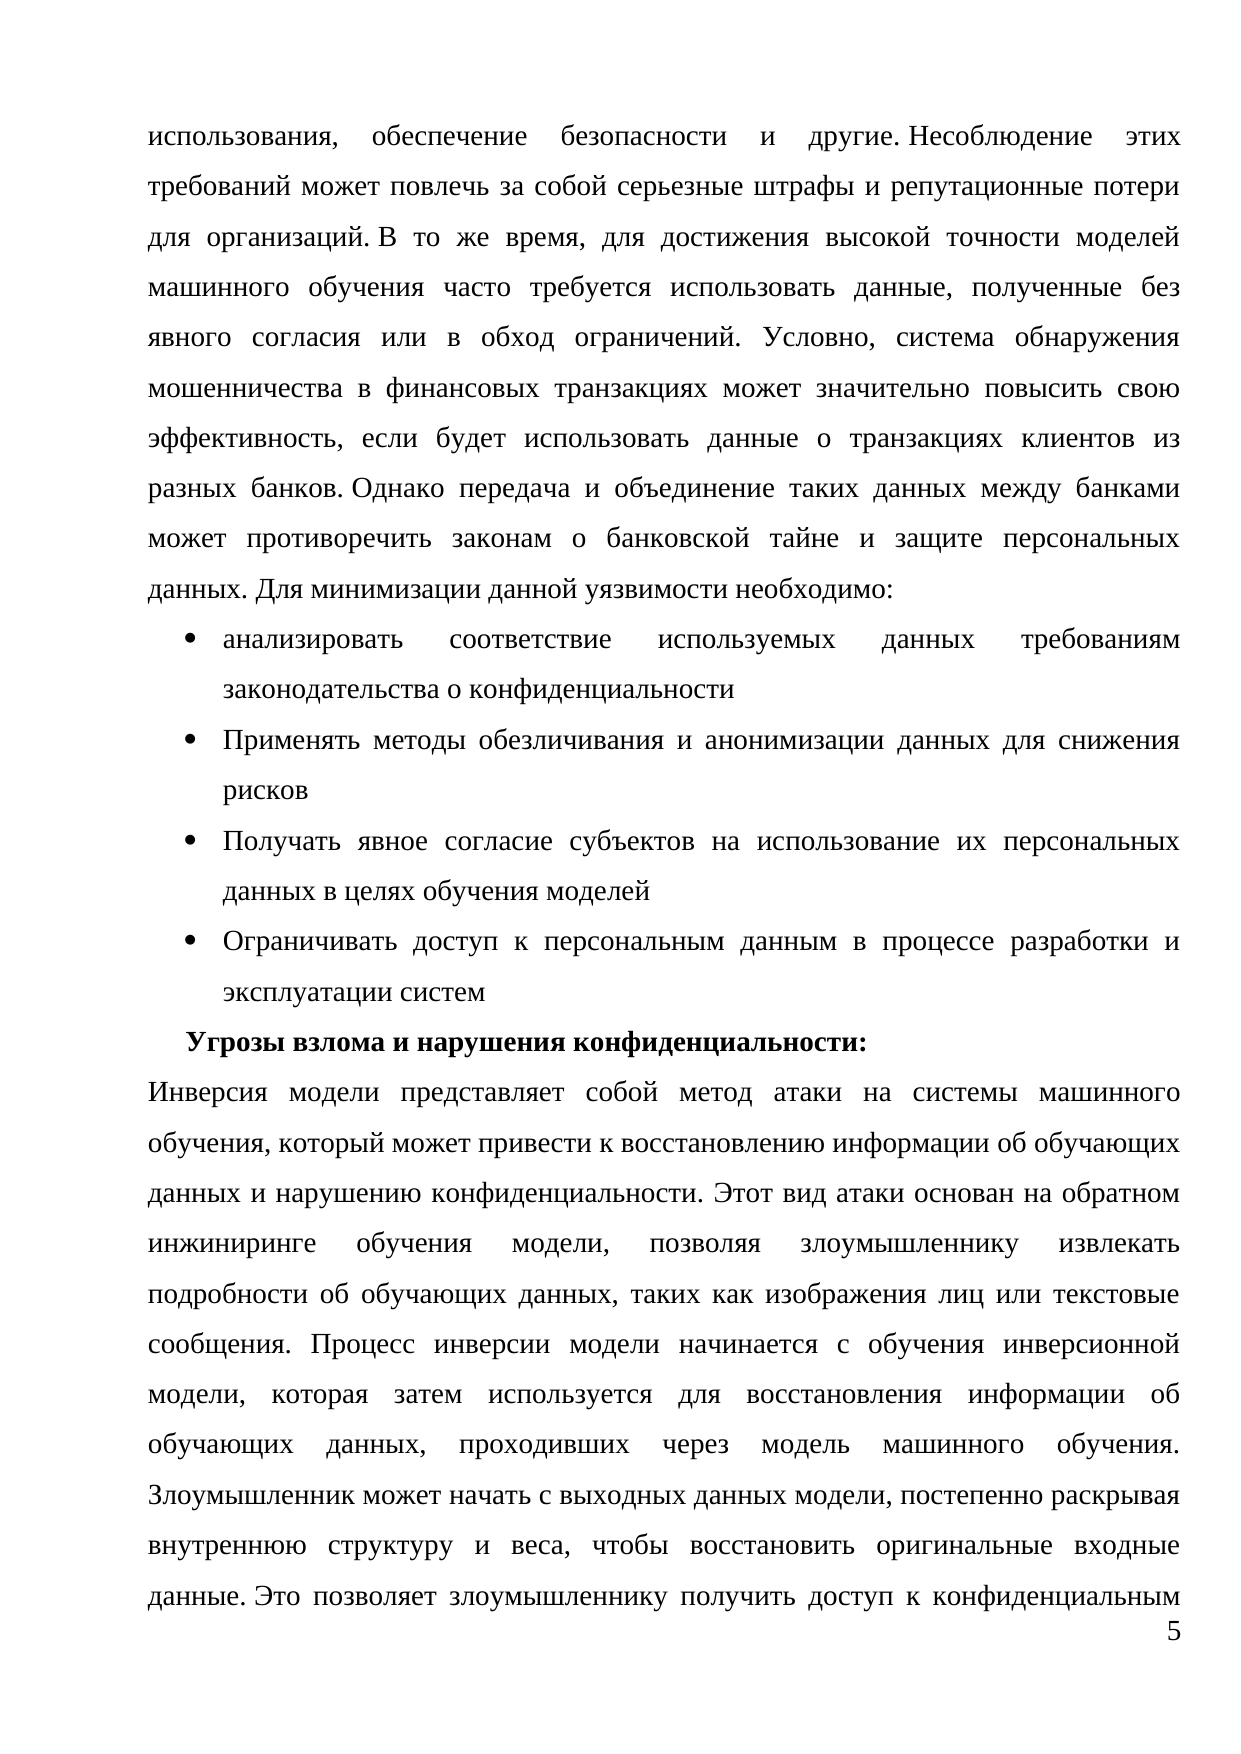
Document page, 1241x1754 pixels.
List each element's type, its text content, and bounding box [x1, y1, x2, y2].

list Получать явное согласие субъектов на использование их персональных данных в целях обучения моделей [185, 823, 1181, 907]
text Угрозы взлома и нарушения конфиденциальности: [185, 1024, 1181, 1058]
list Ограничивать доступ к персональным данным в процессе разработки и эксплуатации систем [185, 923, 1181, 1007]
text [148, 118, 1181, 604]
list Применять методы обезличивания и анонимизации данных для снижения рисков [185, 722, 1181, 806]
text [148, 1074, 1181, 1611]
list анализировать соответствие используемых данных требованиям законодательства о конфиденциальности [185, 621, 1181, 705]
